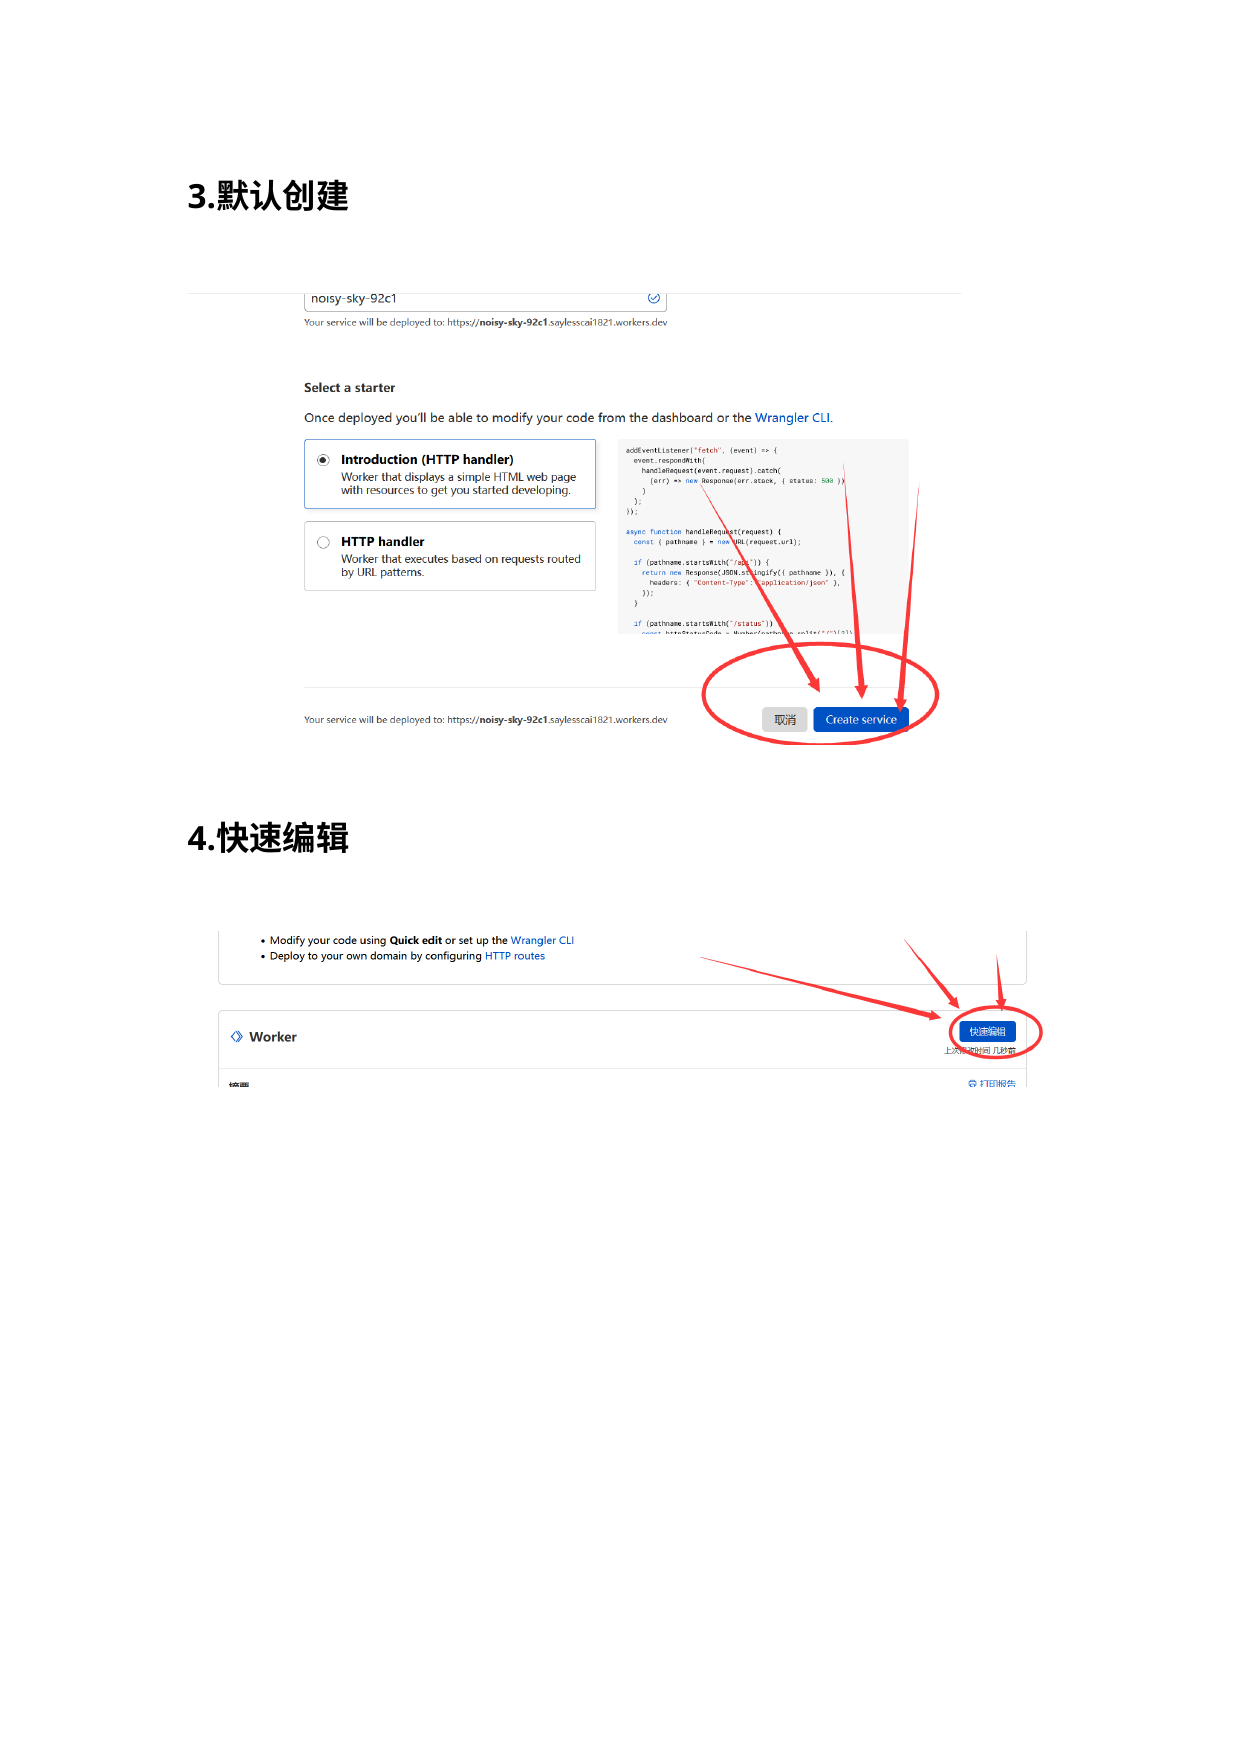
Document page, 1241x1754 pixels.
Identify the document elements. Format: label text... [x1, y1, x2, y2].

picture [187, 289, 962, 745]
subtitle 3.默认创建 [187, 162, 1053, 227]
picture [187, 931, 1053, 1087]
subtitle 4.快速编辑 [187, 804, 1053, 869]
